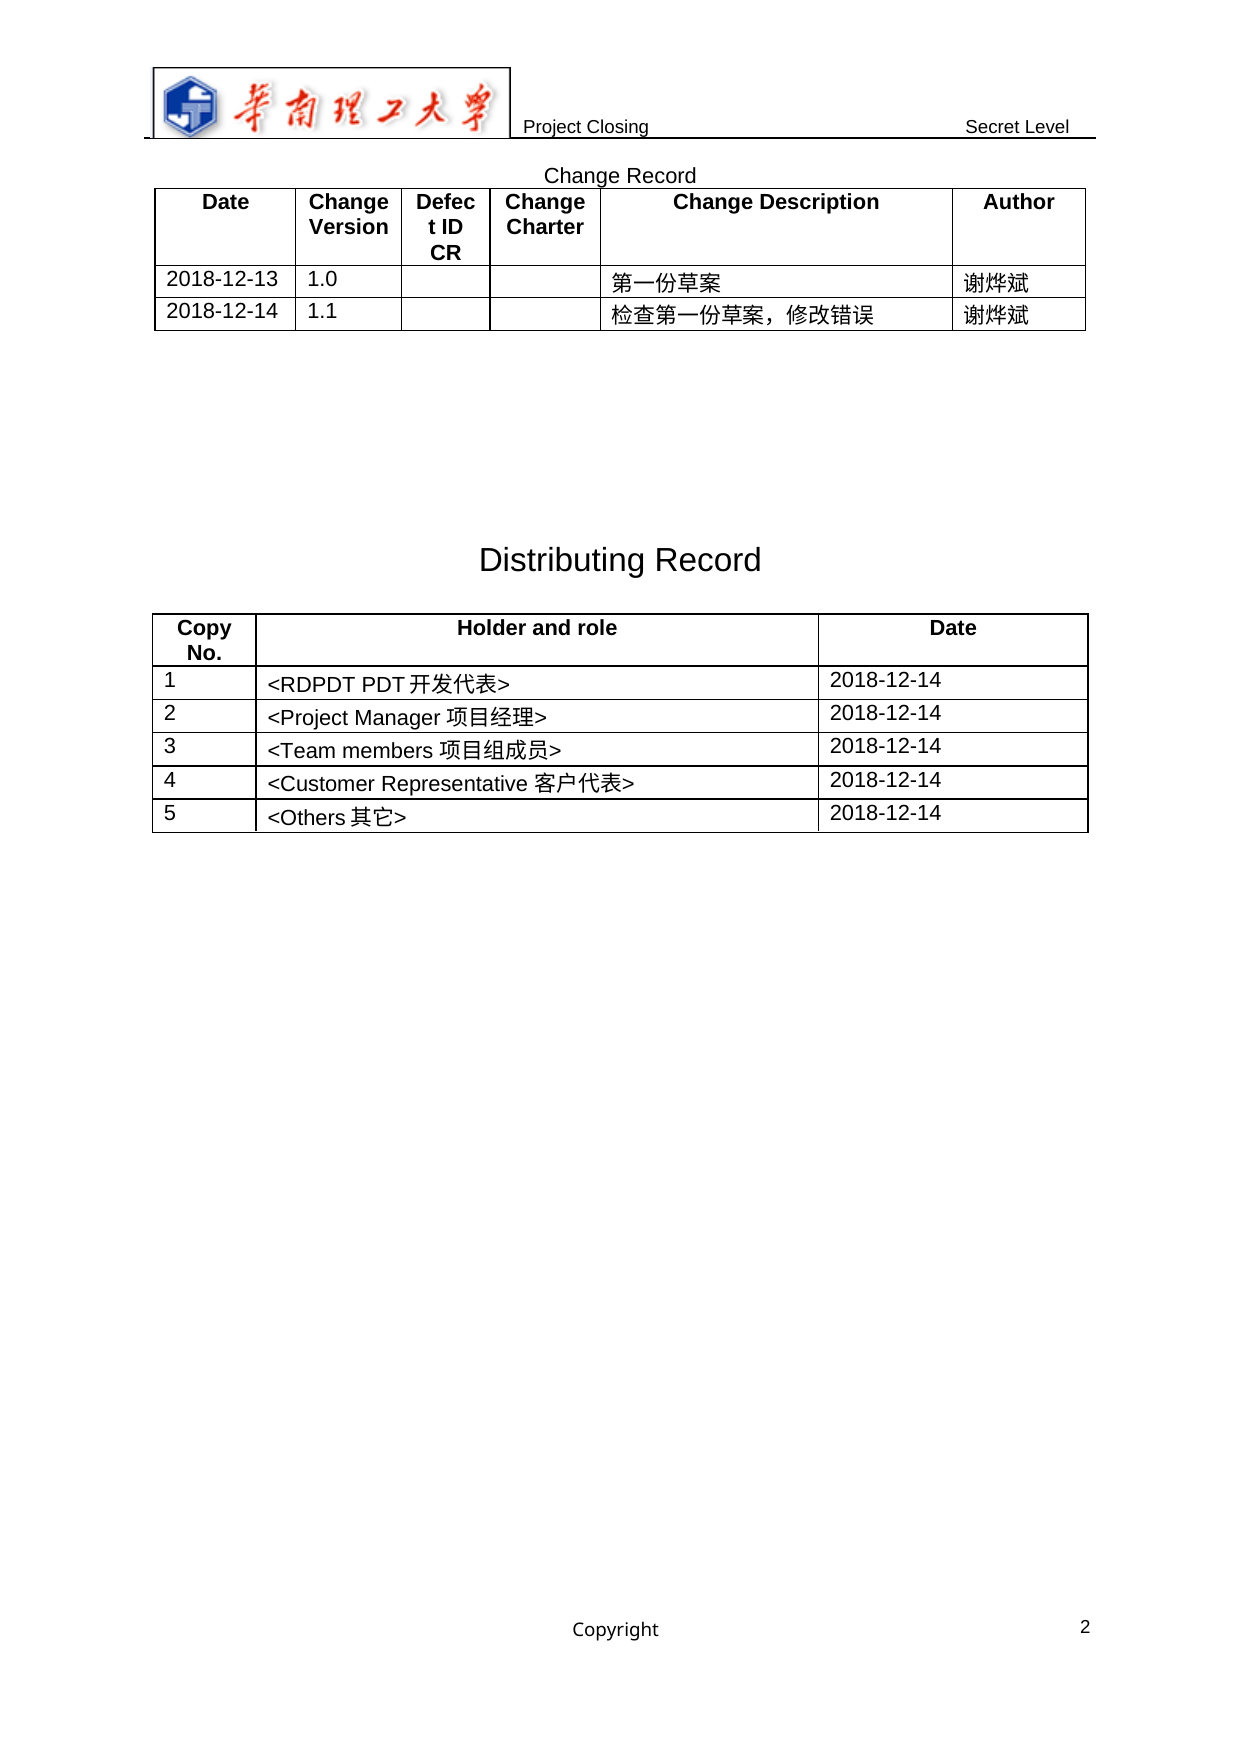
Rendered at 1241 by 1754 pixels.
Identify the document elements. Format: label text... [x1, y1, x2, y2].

table_cell 1 [153, 667, 255, 698]
table_cell 谢烨斌 [953, 298, 1085, 330]
table_cell 2018-12-14 [156, 298, 295, 330]
table_header Date [819, 615, 1087, 665]
table_cell [491, 298, 600, 330]
table_cell 谢烨斌 [953, 266, 1085, 297]
table_header Date [156, 189, 295, 264]
table_header Defect ID CR [402, 189, 489, 264]
table_cell <Project Manager 项目经理> [257, 700, 818, 732]
text Distributing Record [150, 540, 1090, 578]
table_cell 2018-12-13 [156, 266, 295, 297]
table_cell 2018-12-14 [819, 733, 1087, 765]
table_cell 1.0 [296, 266, 401, 297]
table_header Change Description [601, 189, 952, 264]
table_cell 4 [153, 767, 255, 798]
table_cell 2 [153, 700, 255, 732]
table_header Author [953, 189, 1085, 264]
table_cell [402, 266, 489, 297]
table_cell 2018-12-14 [819, 800, 1087, 831]
text Change Record [150, 163, 1090, 188]
table_header Change Version [296, 189, 401, 264]
table_cell 检查第一份草案，修改错误 [601, 298, 952, 330]
table_cell <RDPDT PDT开发代表> [257, 667, 818, 698]
picture [150, 67, 511, 138]
table_cell 1.1 [296, 298, 401, 330]
table_header Change Charter [491, 189, 600, 264]
table_cell 5 [153, 800, 255, 831]
table_cell 2018-12-14 [819, 667, 1087, 698]
table_cell [491, 266, 600, 297]
table_header Holder and role [257, 615, 818, 665]
table_cell <Team members 项目组成员> [257, 733, 818, 765]
table_cell <Others其它> [257, 800, 818, 831]
table_cell 3 [153, 733, 255, 765]
table_cell 第一份草案 [601, 266, 952, 297]
table_cell 2018-12-14 [819, 700, 1087, 732]
table_cell 2018-12-14 [819, 767, 1087, 798]
table_header Copy No. [153, 615, 255, 665]
table_cell [402, 298, 489, 330]
table_cell <Customer Representative 客户代表> [257, 767, 818, 798]
